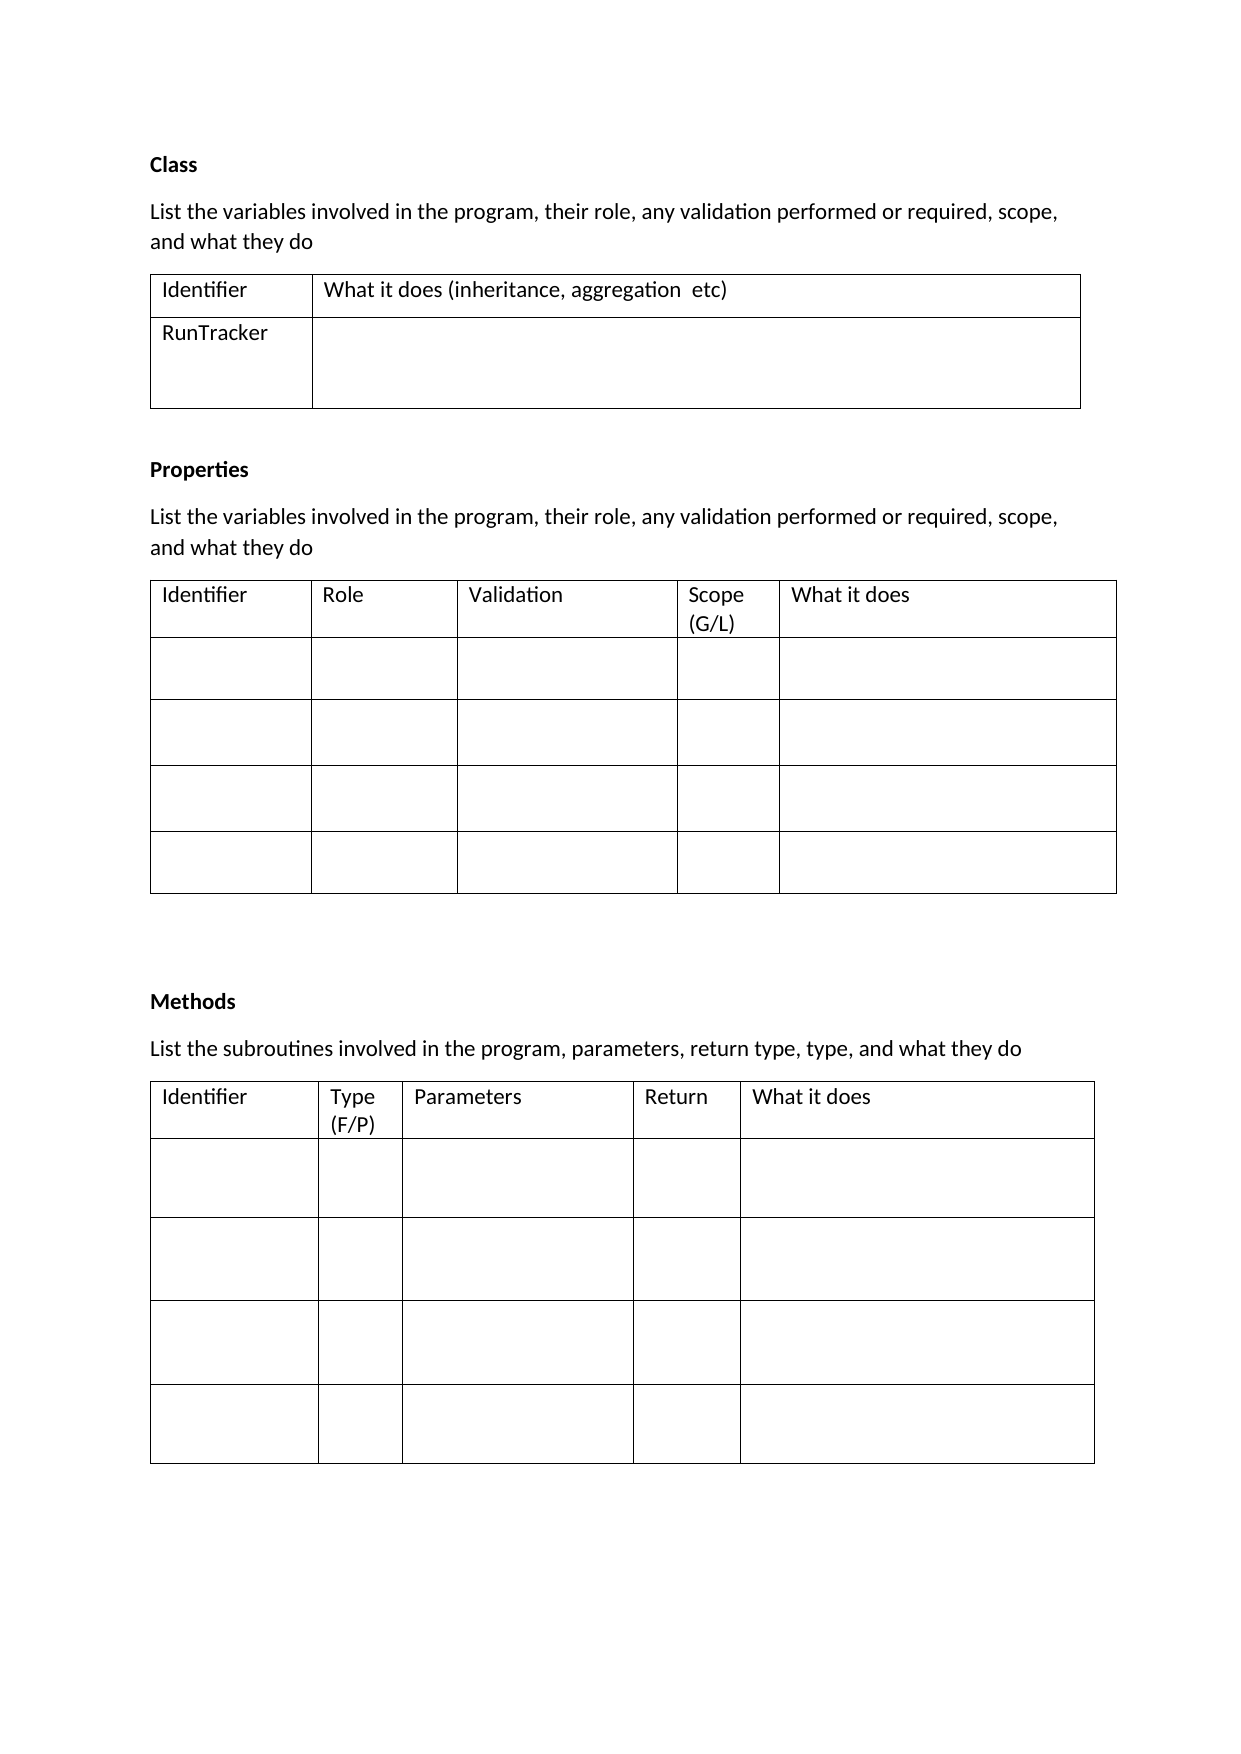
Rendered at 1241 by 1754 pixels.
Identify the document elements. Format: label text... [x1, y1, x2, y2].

table_cell [151, 1139, 318, 1217]
table_cell [312, 638, 457, 698]
text Class [150, 150, 1090, 178]
table_cell [403, 1139, 633, 1217]
table_cell [312, 700, 457, 764]
table_cell [151, 832, 311, 892]
text List the subroutines involved in the program, parameters, return type, type, and what they do [150, 1034, 1090, 1062]
table_cell [780, 638, 1116, 698]
table_header Validation [458, 581, 677, 637]
table_cell RunTracker [151, 318, 312, 408]
table_cell [319, 1218, 402, 1300]
text Methods [150, 987, 1090, 1015]
table_header Identifier [151, 581, 311, 637]
table_cell [458, 638, 677, 698]
table_cell [741, 1139, 1094, 1217]
table_cell [634, 1139, 740, 1217]
table_cell [312, 766, 457, 831]
table_cell [458, 832, 677, 892]
table_header What it does (inheritance, aggregation etc) [313, 275, 1080, 317]
table_cell [678, 766, 779, 831]
table_cell [780, 832, 1116, 892]
table_header What it does [780, 581, 1116, 637]
table_cell [403, 1218, 633, 1300]
table_header Parameters [403, 1082, 633, 1138]
table_cell [678, 700, 779, 764]
table_cell [458, 700, 677, 764]
table_header Identifier [151, 275, 312, 317]
table_header Role [312, 581, 457, 637]
table_cell [312, 832, 457, 892]
table_cell [151, 1385, 318, 1462]
table_cell [319, 1139, 402, 1217]
table_cell [319, 1385, 402, 1462]
table_header Type (F/P) [319, 1082, 402, 1138]
table_cell [403, 1385, 633, 1462]
table_cell [741, 1301, 1094, 1384]
table_header Scope (G/L) [678, 581, 779, 637]
table_cell [313, 318, 1080, 408]
table_header Return [634, 1082, 740, 1138]
table_cell [151, 638, 311, 698]
table_cell [151, 700, 311, 764]
table_cell [634, 1301, 740, 1384]
table_cell [151, 1301, 318, 1384]
table_header Identifier [151, 1082, 318, 1138]
table_cell [741, 1385, 1094, 1462]
table_cell [458, 766, 677, 831]
table_cell [678, 638, 779, 698]
table_cell [634, 1385, 740, 1462]
text List the variables involved in the program, their role, any validation performed or required, scope, and what they do [150, 502, 1090, 561]
table_cell [151, 766, 311, 831]
table_cell [741, 1218, 1094, 1300]
table_cell [151, 1218, 318, 1300]
table_cell [403, 1301, 633, 1384]
text List the variables involved in the program, their role, any validation performed or required, scope, and what they do [150, 197, 1090, 255]
text Properties [150, 456, 1090, 484]
table_header What it does [741, 1082, 1094, 1138]
table_cell [780, 766, 1116, 831]
table_cell [678, 832, 779, 892]
table_cell [319, 1301, 402, 1384]
table_cell [780, 700, 1116, 764]
table_cell [634, 1218, 740, 1300]
